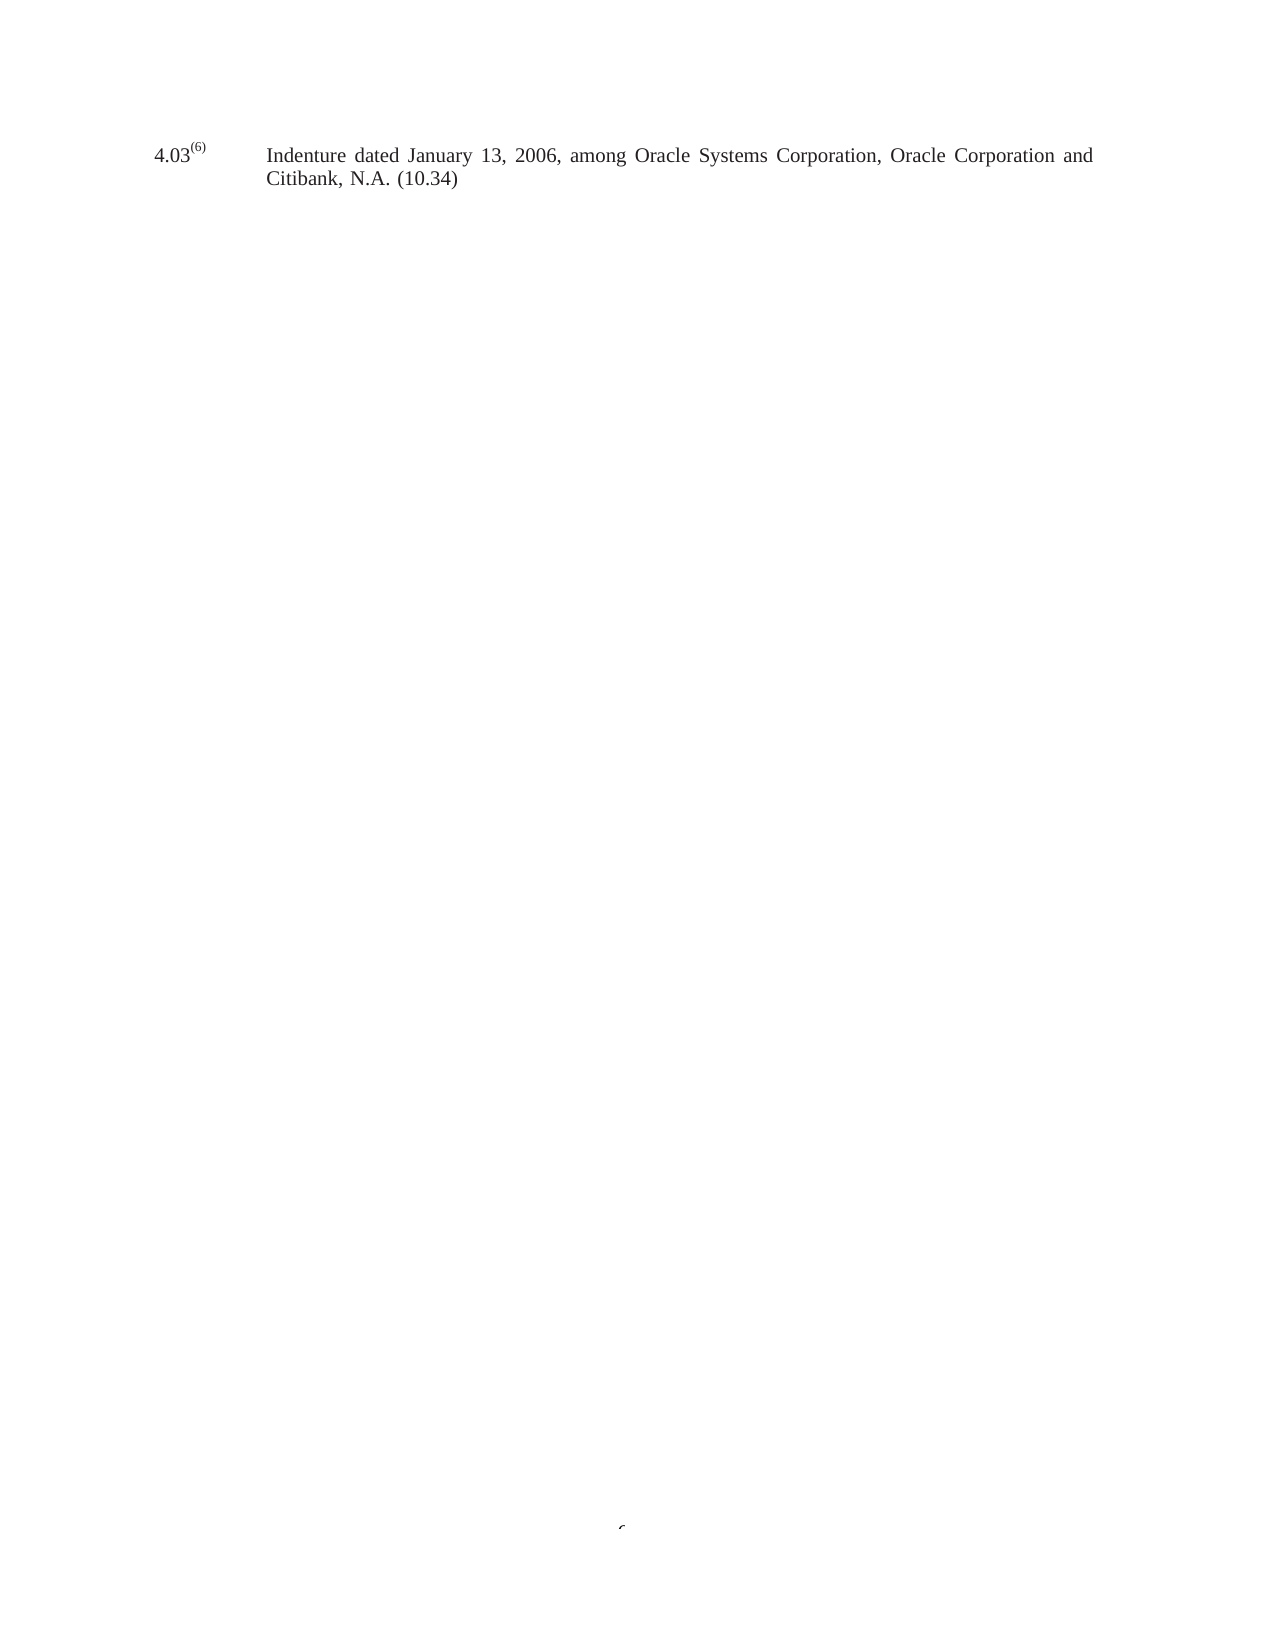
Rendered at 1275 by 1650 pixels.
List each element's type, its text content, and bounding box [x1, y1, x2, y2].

text 4.03(6) Indenture dated January 13, 2006, among Oracle Systems Corporation, Oracle Corporation and Citibank, N.A. (10.34) [154, 144, 1094, 189]
